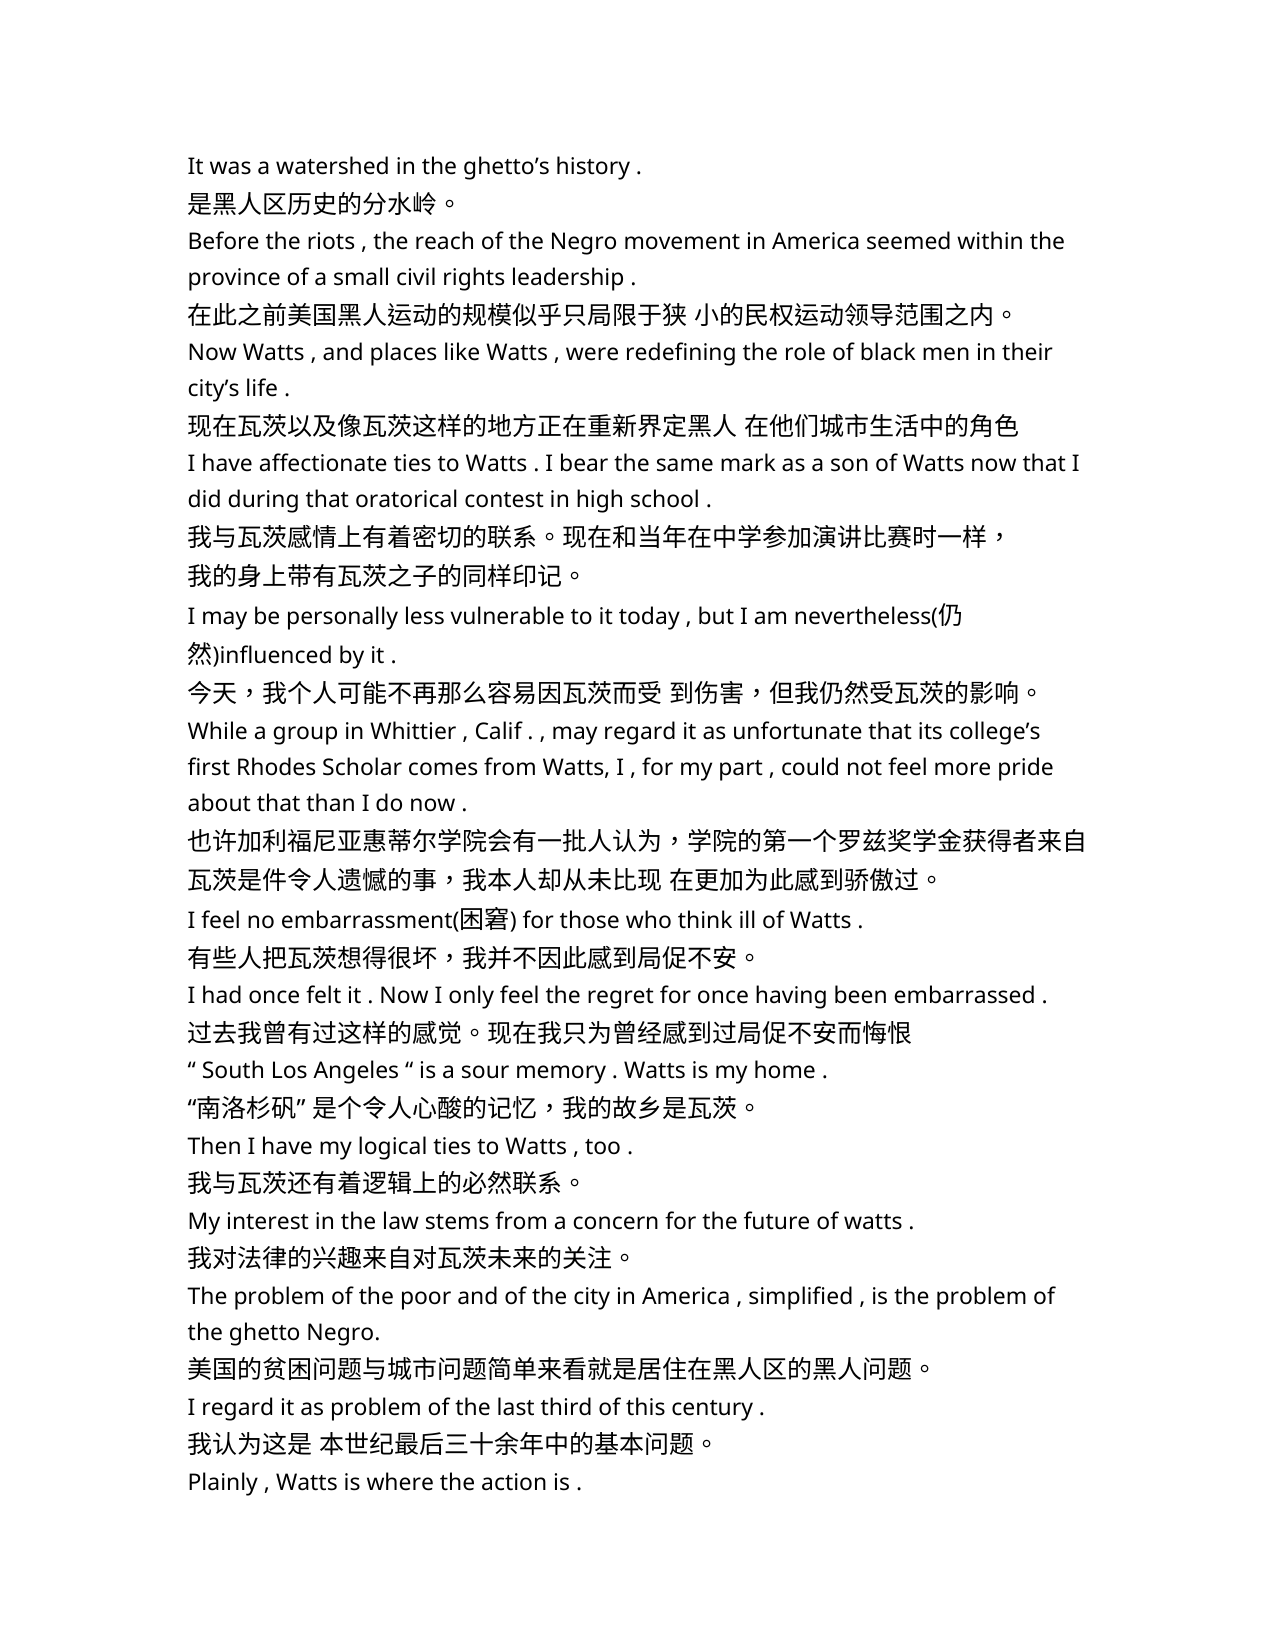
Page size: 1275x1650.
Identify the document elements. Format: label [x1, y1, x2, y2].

text [187, 150, 1087, 1497]
